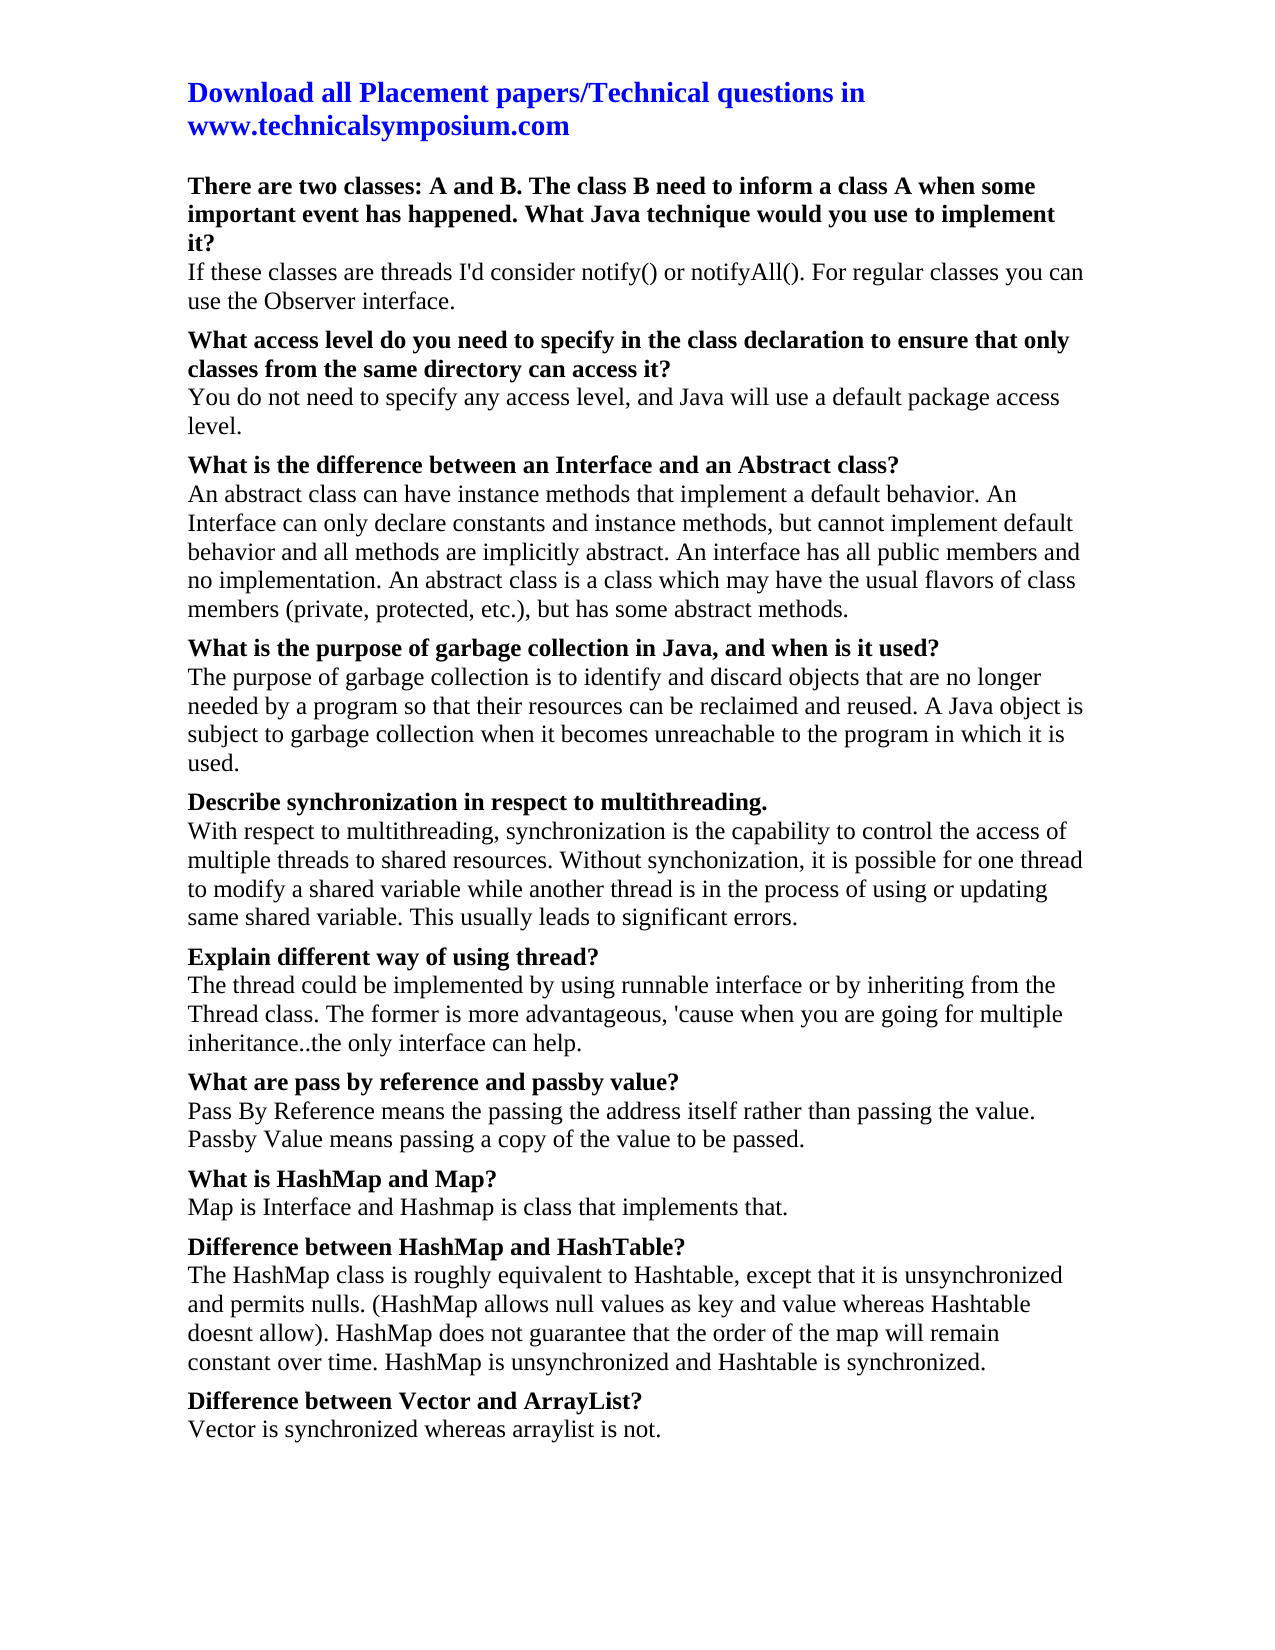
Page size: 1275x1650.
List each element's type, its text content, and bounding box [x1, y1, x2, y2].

text Explain different way of using thread? The thread could be implemented by using runnable interface or by inheriting from the Thread class. The former is more advantageous, 'cause when you are going for multiple inheritance..the only interface can help. [187, 942, 1087, 1057]
text Describe synchronization in respect to multithreading. With respect to multithreading, synchronization is the capability to control the access of multiple threads to shared resources. Without synchonization, it is possible for one thread to modify a shared variable while another thread is in the process of using or updating same shared variable. This usually leads to significant errors. [187, 787, 1087, 931]
text Difference between HashMap and HashTable? The HashMap class is roughly equivalent to Hashtable, except that it is unsynchronized and permits nulls. (HashMap allows null values as key and value whereas Hashtable doesnt allow). HashMap does not guarantee that the order of the map will remain constant over time. HashMap is unsynchronized and Hashtable is synchronized. [187, 1232, 1087, 1375]
text What is HashMap and Map? Map is Interface and Hashmap is class that implements that. [187, 1164, 1087, 1221]
text What is the difference between an Interface and an Abstract class? An abstract class can have instance methods that implement a default behavior. An Interface can only declare constants and instance methods, but cannot implement default behavior and all methods are implicitly abstract. An interface has all public members and no implementation. An abstract class is a class which may have the usual flavors of class members (private, protected, etc.), but has some abstract methods. [187, 450, 1087, 623]
text What are pass by reference and passby value? Pass By Reference means the passing the address itself rather than passing the value. Passby Value means passing a copy of the value to be passed. [187, 1067, 1087, 1153]
text What access level do you need to specify in the class declaration to ensure that only classes from the same directory can access it? You do not need to specify any access level, and Java will use a default package access level. [187, 325, 1087, 440]
text There are two classes: A and B. The class B need to inform a class A when some important event has happened. What Java technique would you use to implement it? If these classes are threads I'd consider notify() or notifyAll(). For regular classes you can use the Observer interface. [187, 171, 1087, 314]
text What is the purpose of garbage collection in Java, and when is it used? The purpose of garbage collection is to identify and discard objects that are no longer needed by a program so that their resources can be reclaimed and reused. A Java object is subject to garbage collection when it becomes unreachable to the program in which it is used. [187, 633, 1087, 777]
text Difference between Vector and ArrayList? Vector is synchronized whereas arraylist is not. [187, 1386, 1087, 1443]
